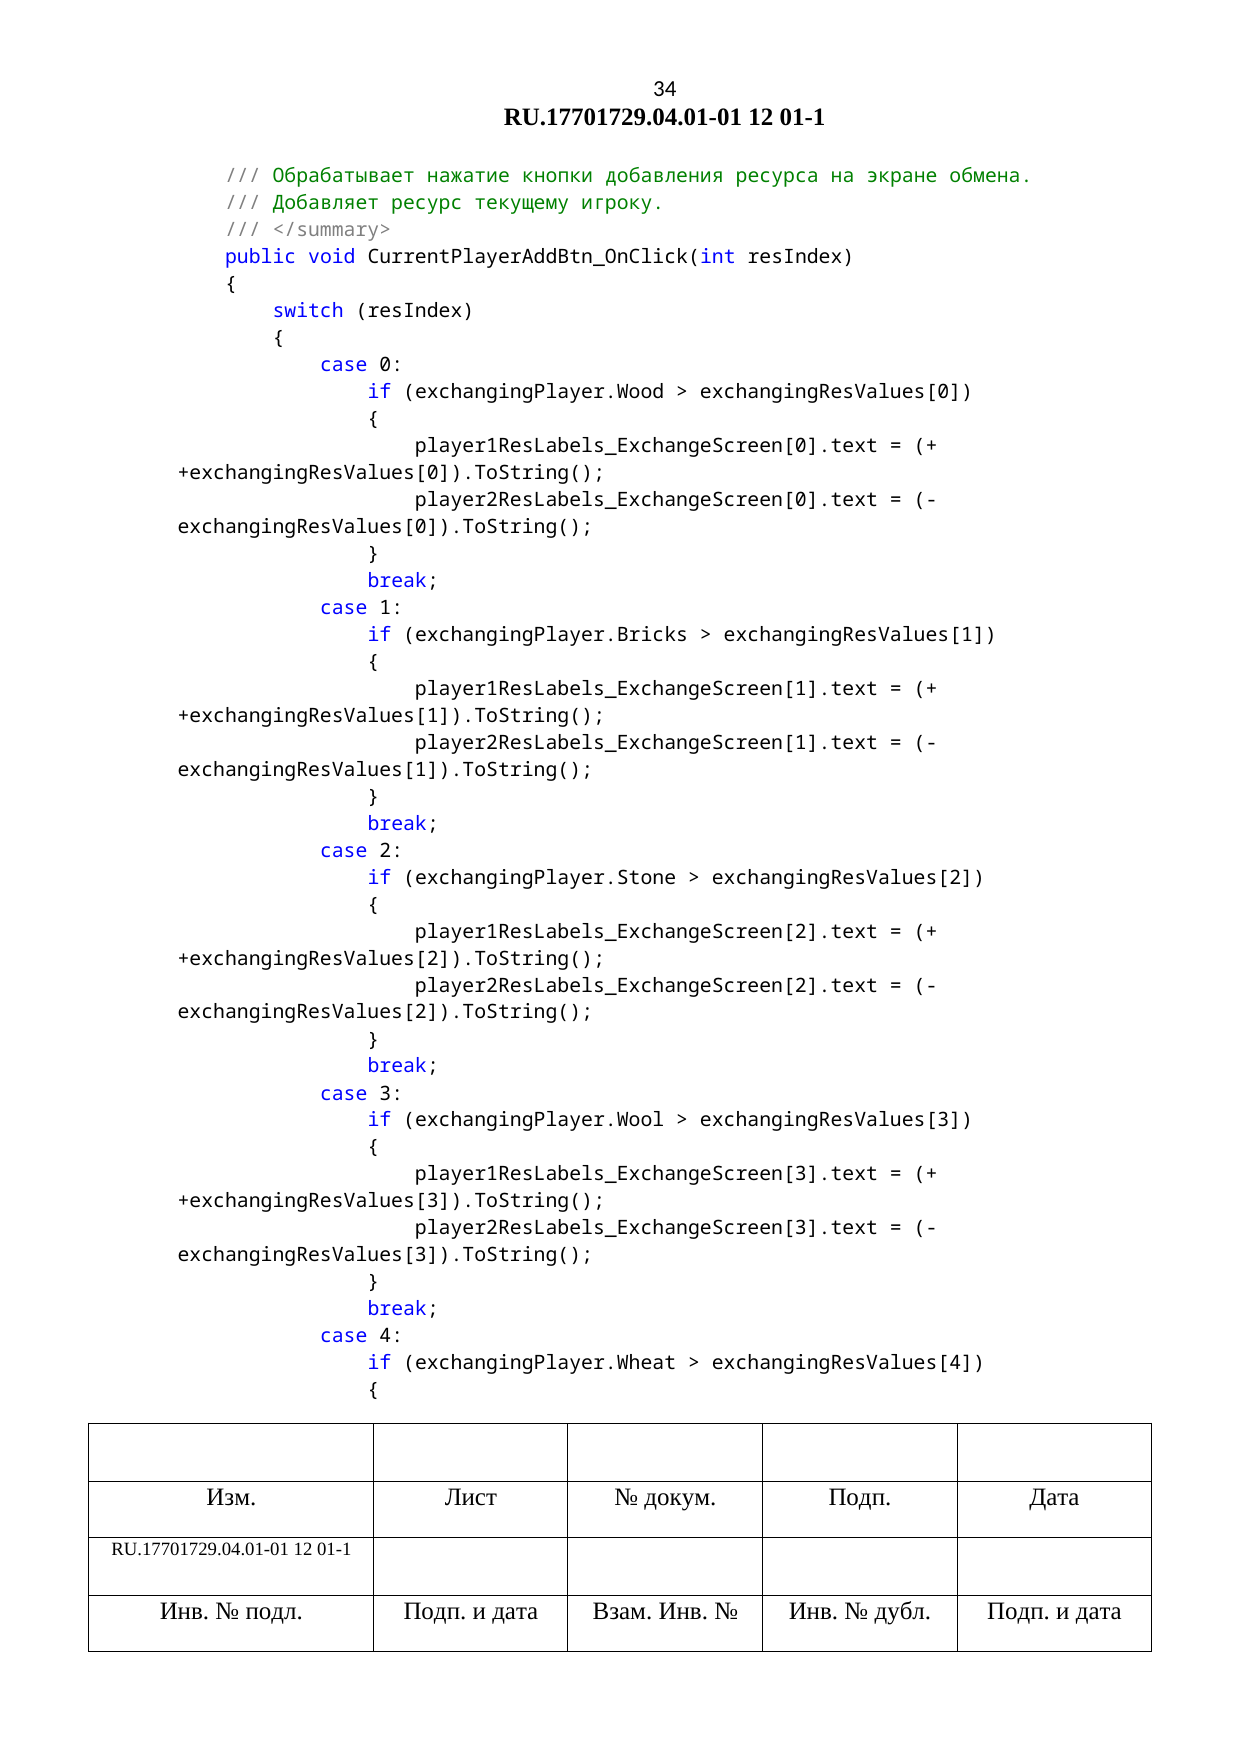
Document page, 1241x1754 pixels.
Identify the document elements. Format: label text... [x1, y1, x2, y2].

text { [177, 404, 1152, 431]
text switch (resIndex) [177, 296, 1152, 323]
text { [177, 890, 1152, 917]
text /// </summary> [177, 215, 1152, 242]
text player1ResLabels_ExchangeScreen[2].text = (++exchangingResValues[2]).ToString(); [177, 917, 1152, 971]
text } [177, 539, 1152, 566]
text if (exchangingPlayer.Wood > exchangingResValues[0]) [177, 377, 1152, 404]
text public void CurrentPlayerAddBtn_OnClick(int resIndex) [177, 242, 1152, 269]
text /// Обрабатывает нажатие кнопки добавления ресурса на экране обмена. [177, 161, 1152, 188]
text /// Добавляет ресурс текущему игроку. [177, 188, 1152, 215]
text { [177, 1376, 1152, 1402]
text player2ResLabels_ExchangeScreen[1].text = (-exchangingResValues[1]).ToString(); [177, 728, 1152, 782]
text break; [177, 566, 1152, 593]
text break; [177, 1052, 1152, 1079]
text case 1: [177, 593, 1152, 620]
text player2ResLabels_ExchangeScreen[0].text = (-exchangingResValues[0]).ToString(); [177, 485, 1152, 539]
text if (exchangingPlayer.Wool > exchangingResValues[3]) [177, 1106, 1152, 1133]
text } [177, 782, 1152, 809]
text } [177, 1025, 1152, 1052]
text player1ResLabels_ExchangeScreen[3].text = (++exchangingResValues[3]).ToString(); [177, 1160, 1152, 1214]
text case 4: [177, 1322, 1152, 1348]
text case 3: [177, 1079, 1152, 1106]
text if (exchangingPlayer.Wheat > exchangingResValues[4]) [177, 1348, 1152, 1376]
text case 2: [177, 836, 1152, 863]
text if (exchangingPlayer.Bricks > exchangingResValues[1]) [177, 620, 1152, 647]
text player1ResLabels_ExchangeScreen[1].text = (++exchangingResValues[1]).ToString(); [177, 674, 1152, 728]
text } [177, 1268, 1152, 1294]
text { [177, 269, 1152, 296]
text player2ResLabels_ExchangeScreen[2].text = (-exchangingResValues[2]).ToString(); [177, 971, 1152, 1025]
text { [177, 647, 1152, 674]
text player1ResLabels_ExchangeScreen[0].text = (++exchangingResValues[0]).ToString(); [177, 431, 1152, 485]
text player2ResLabels_ExchangeScreen[3].text = (-exchangingResValues[3]).ToString(); [177, 1214, 1152, 1268]
text { [177, 323, 1152, 350]
text break; [177, 809, 1152, 836]
text case 0: [177, 350, 1152, 377]
text if (exchangingPlayer.Stone > exchangingResValues[2]) [177, 863, 1152, 890]
text break; [177, 1294, 1152, 1322]
text { [177, 1133, 1152, 1160]
